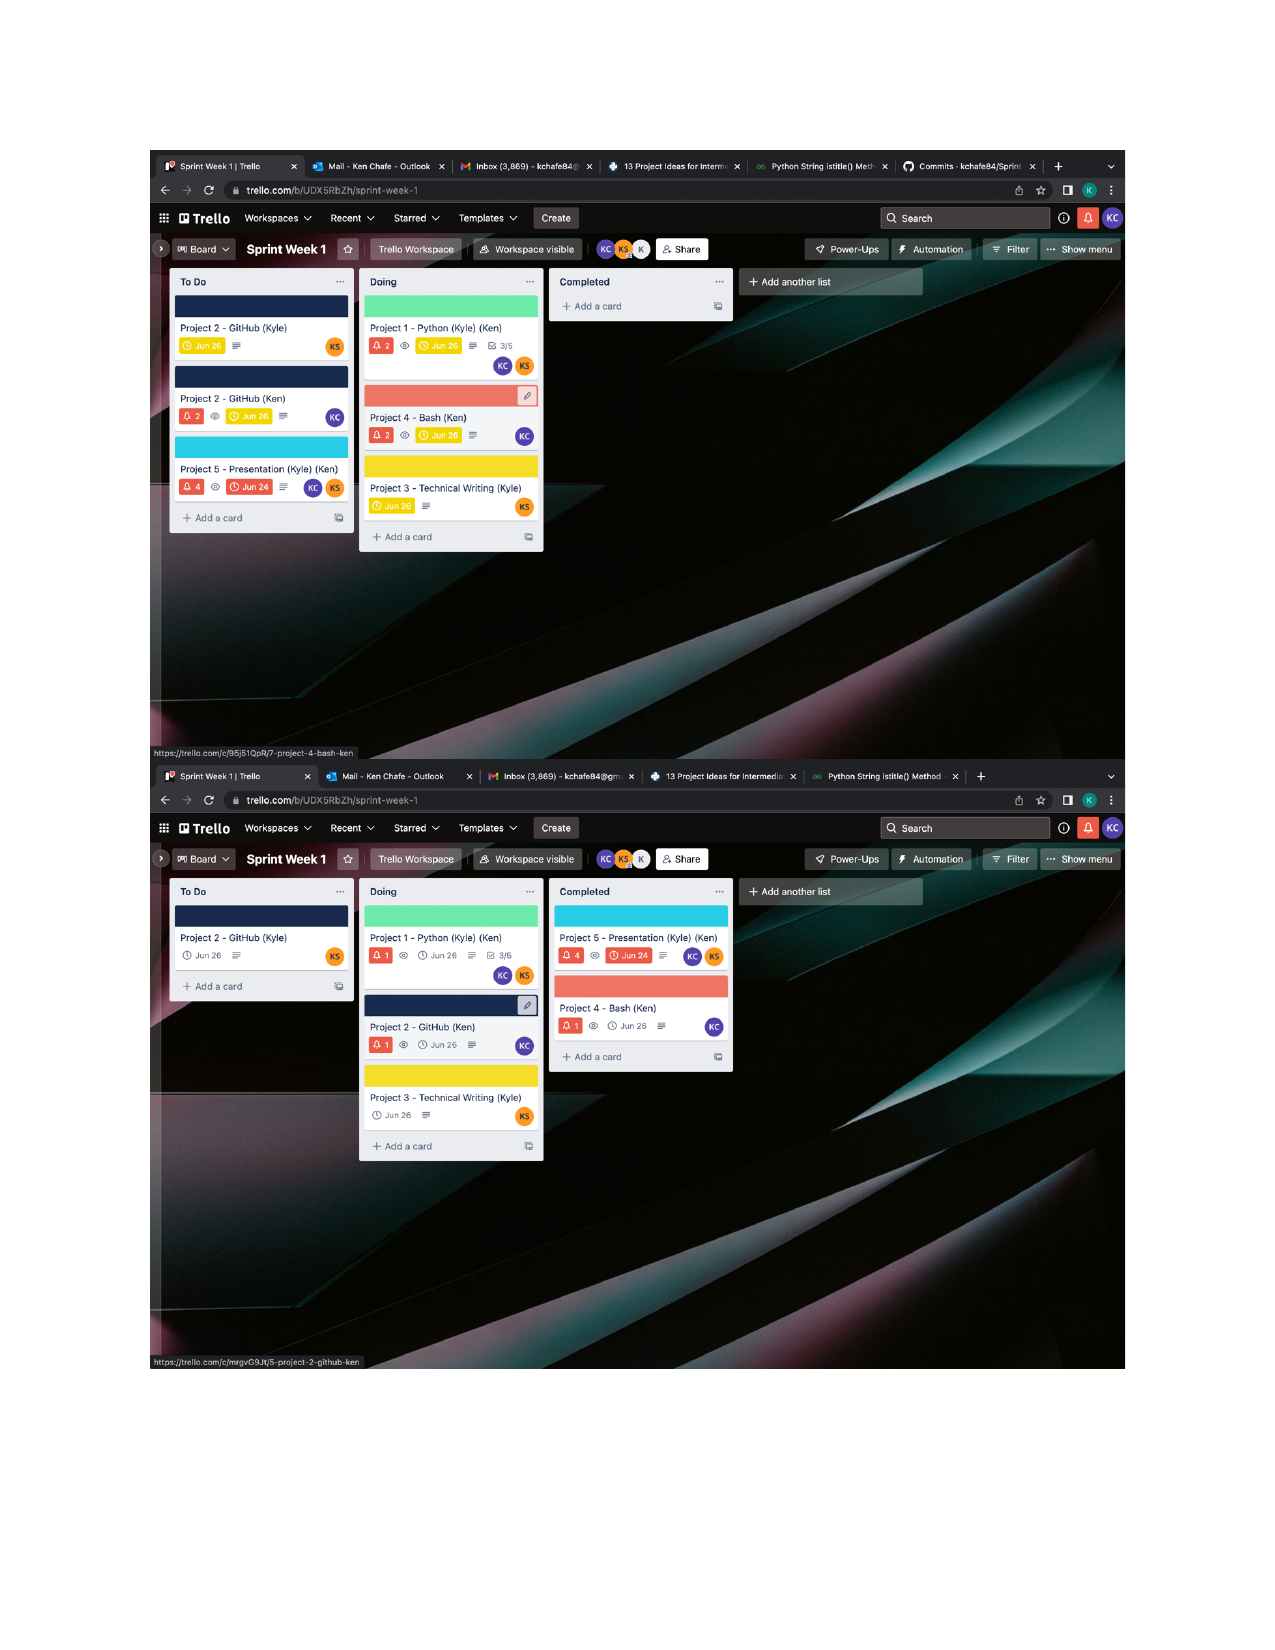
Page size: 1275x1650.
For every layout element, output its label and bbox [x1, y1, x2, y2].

picture [150, 150, 1125, 1369]
